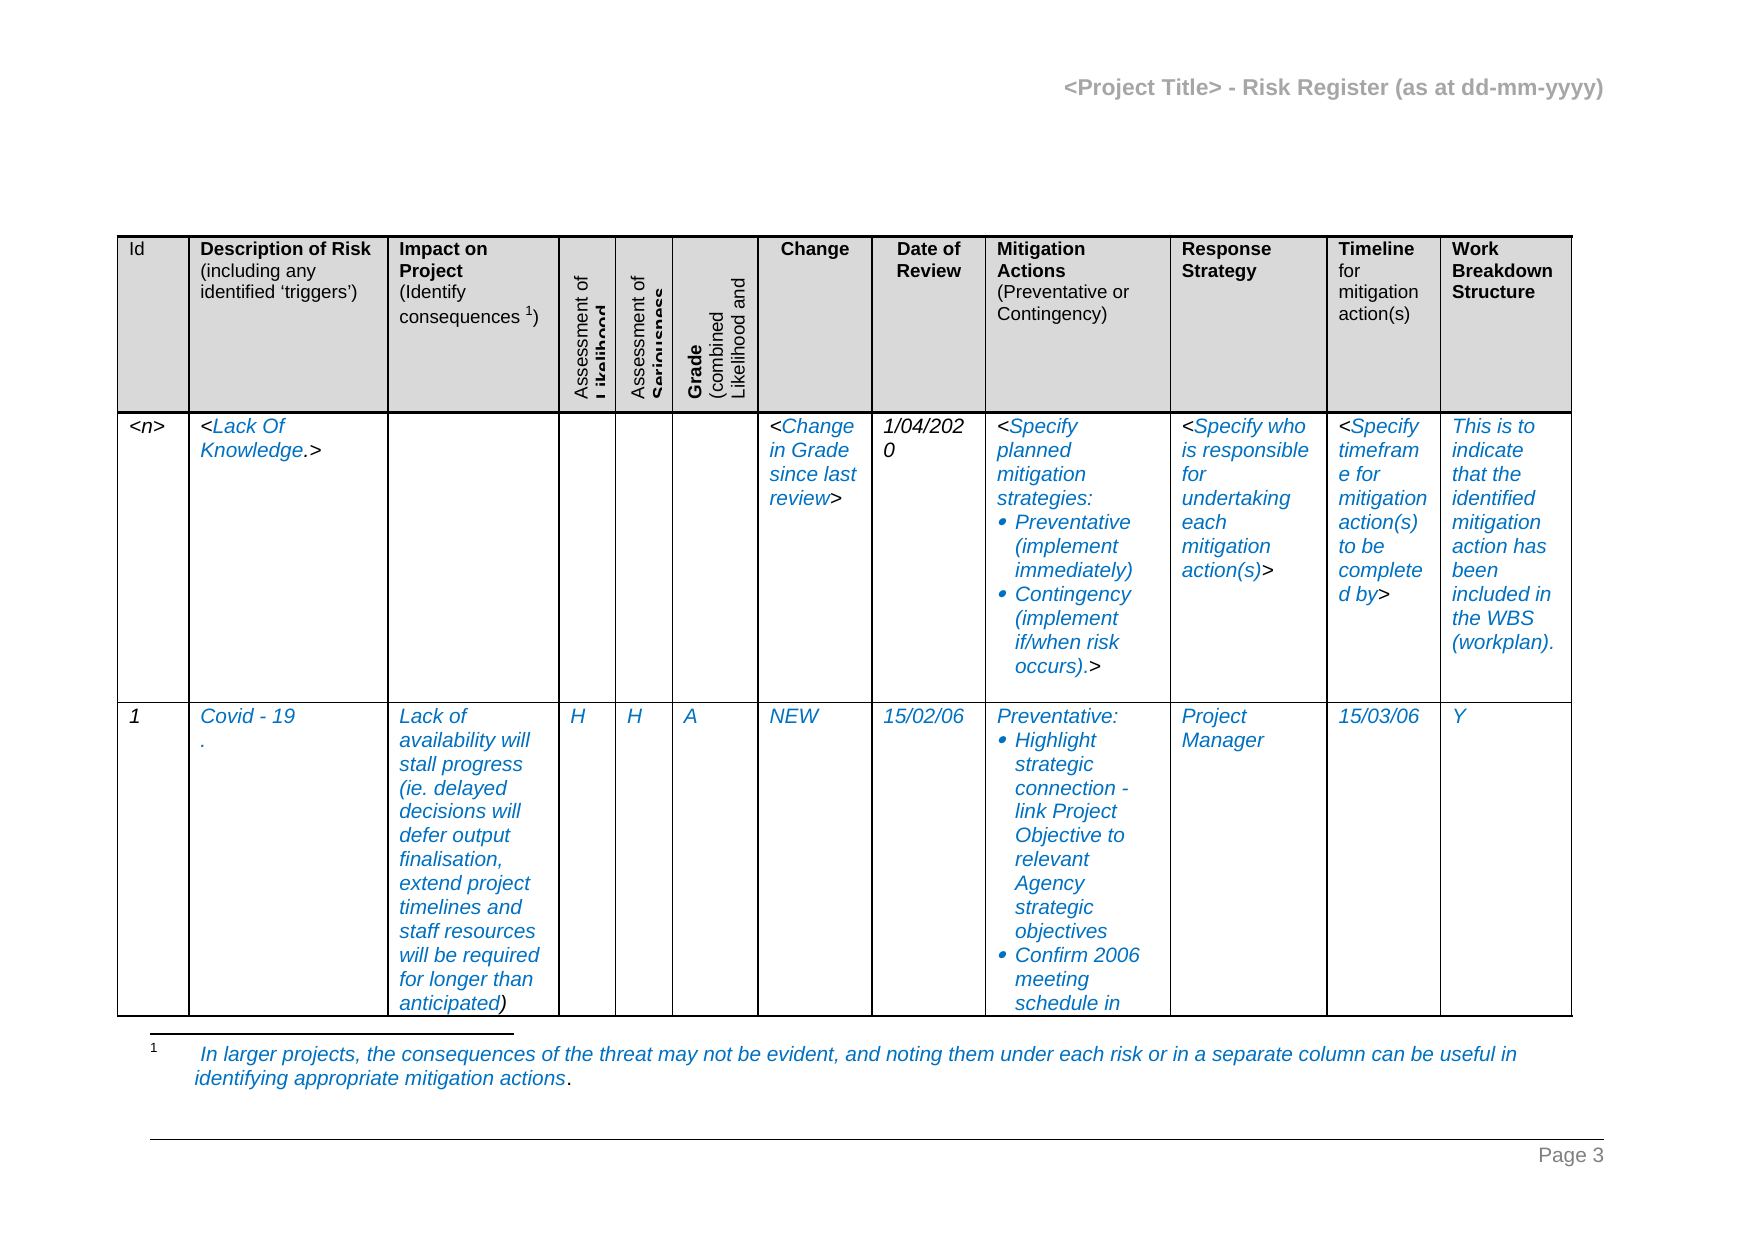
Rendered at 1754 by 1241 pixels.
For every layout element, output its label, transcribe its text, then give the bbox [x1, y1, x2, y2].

table_cell NEW [759, 703, 871, 1015]
table_cell [389, 414, 558, 702]
table_cell [673, 414, 757, 702]
table_cell H [616, 703, 672, 1015]
table_cell <Change in Grade since last review> [759, 414, 871, 702]
table_header Change [759, 238, 871, 411]
table_cell <Specify timeframe for mitigation action(s) to be completed by> [1328, 414, 1440, 702]
table_cell [560, 414, 615, 702]
table_cell 1 [118, 703, 188, 1015]
table_cell Covid - 19 . [190, 703, 387, 1015]
table_cell H [560, 703, 615, 1015]
table_cell Y [1441, 703, 1571, 1015]
table_cell Project Manager [1171, 703, 1326, 1015]
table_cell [389, 703, 558, 1015]
table_header Grade (combined Likelihood and Seriousness) [673, 238, 757, 411]
table_cell <Specify who is responsible for undertaking each mitigation action(s)> [1171, 414, 1326, 702]
table_cell <Lack Of Knowledge.> [190, 414, 387, 702]
table_header Impact on Project (Identify consequences ) [389, 238, 558, 411]
table_header Date of Review [873, 238, 985, 411]
table_header Response Strategy [1171, 238, 1326, 411]
table_header Assessment of Seriousness [616, 238, 672, 411]
table_cell 15/03/06 [1328, 703, 1440, 1015]
table_cell <Specify planned mitigation strategies: Preventative (implement immediately) Contingency (implement if/when risk occurs).> [986, 414, 1170, 702]
table_header Timeline for mitigation action(s) [1328, 238, 1440, 411]
table_cell This is to indicate that the identified mitigation action has been included in the WBS (workplan). [1441, 414, 1571, 702]
table_header Description of Risk (including any identified ‘triggers’) [190, 238, 387, 411]
table_cell [616, 414, 672, 702]
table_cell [986, 703, 1170, 1015]
table_cell A [673, 703, 757, 1015]
table_header Mitigation Actions (Preventative or Contingency) [986, 238, 1170, 411]
table_header Id [118, 238, 188, 411]
table_cell 1/04/2020 [873, 414, 985, 702]
table_cell <n> [118, 414, 188, 702]
table_header Work Breakdown Structure [1441, 238, 1571, 411]
table_cell 15/02/06 [873, 703, 985, 1015]
table_header Assessment of Likelihood [560, 238, 615, 411]
